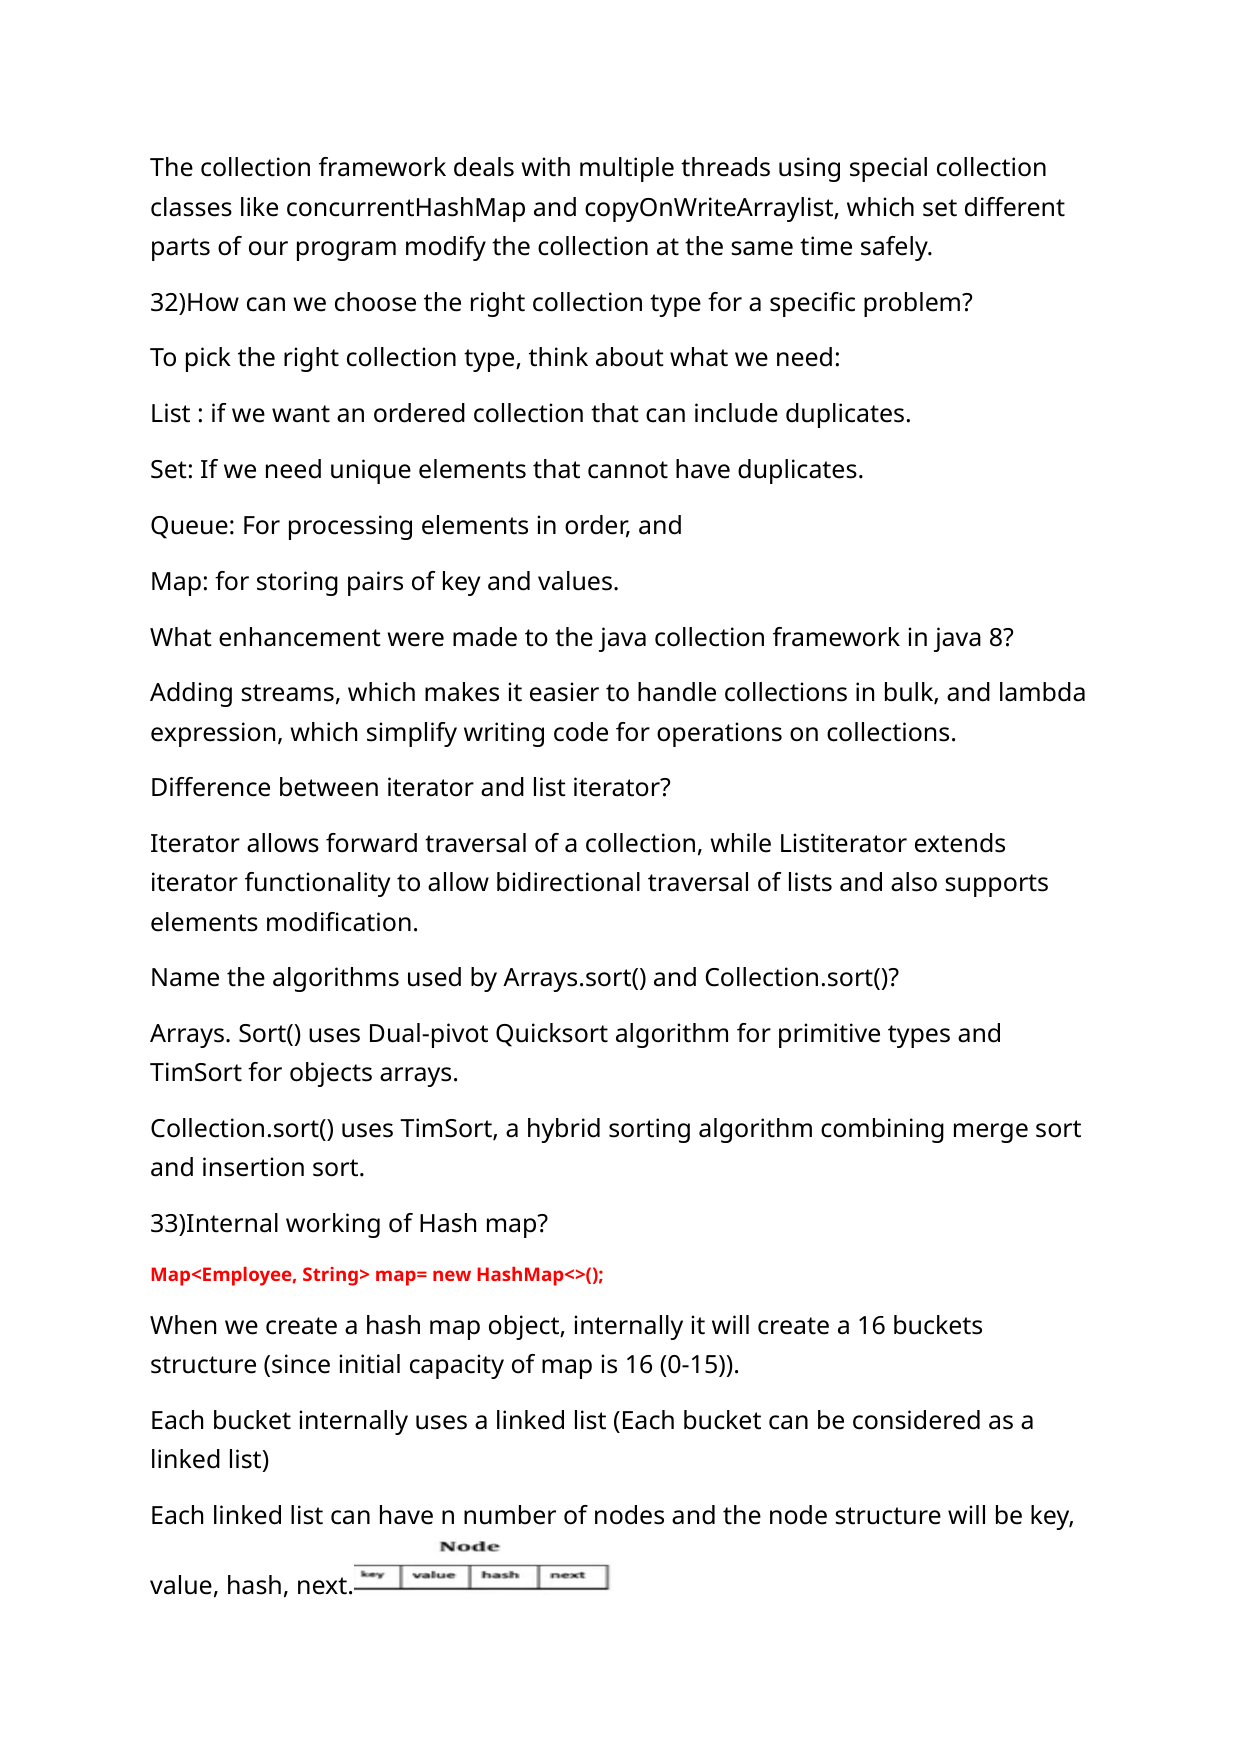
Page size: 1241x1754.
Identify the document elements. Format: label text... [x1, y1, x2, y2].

text 32)How can we choose the right collection type for a specific problem? [150, 284, 1090, 318]
text To pick the right collection type, think about what we need: [150, 340, 1090, 374]
text Queue: For processing elements in order, and [150, 507, 1090, 542]
text Each linked list can have n number of nodes and the node structure will be key, value, hash, next. [150, 1498, 1090, 1602]
text Map: for storing pairs of key and values. [150, 563, 1090, 597]
text Map<Employee, String> map= new HashMap<>(); [150, 1262, 1090, 1287]
text Collection.sort() uses TimSort, a hybrid sorting algorithm combining merge sort and insertion sort. [150, 1111, 1090, 1184]
text When we create a hash map object, internally it will create a 16 buckets structure (since initial capacity of map is 16 (0-15)). [150, 1308, 1090, 1381]
text List : if we want an ordered collection that can include duplicates. [150, 396, 1090, 430]
text What enhancement were made to the java collection framework in java 8? [150, 619, 1090, 653]
text Name the algorithms used by Arrays.sort() and Collection.sort()? [150, 960, 1090, 994]
text Each bucket internally uses a linked list (Each bucket can be considered as a linked list) [150, 1403, 1090, 1476]
text Difference between iterator and list iterator? [150, 770, 1090, 804]
text Iterator allows forward traversal of a collection, while Listiterator extends iterator functionality to allow bidirectional traversal of lists and also supports elements modification. [150, 826, 1090, 938]
text Adding streams, which makes it easier to handle collections in bulk, and lambda expression, which simplify writing code for operations on collections. [150, 675, 1090, 748]
text The collection framework deals with multiple threads using special collection classes like concurrentHashMap and copyOnWriteArraylist, which set different parts of our program modify the collection at the same time safely. [150, 150, 1090, 262]
text Arrays. Sort() uses Dual-pivot Quicksort algorithm for primitive types and TimSort for objects arrays. [150, 1016, 1090, 1089]
text Set: If we need unique elements that cannot have duplicates. [150, 452, 1090, 486]
picture [354, 1536, 614, 1595]
text 33)Internal working of Hash map? [150, 1206, 1090, 1240]
